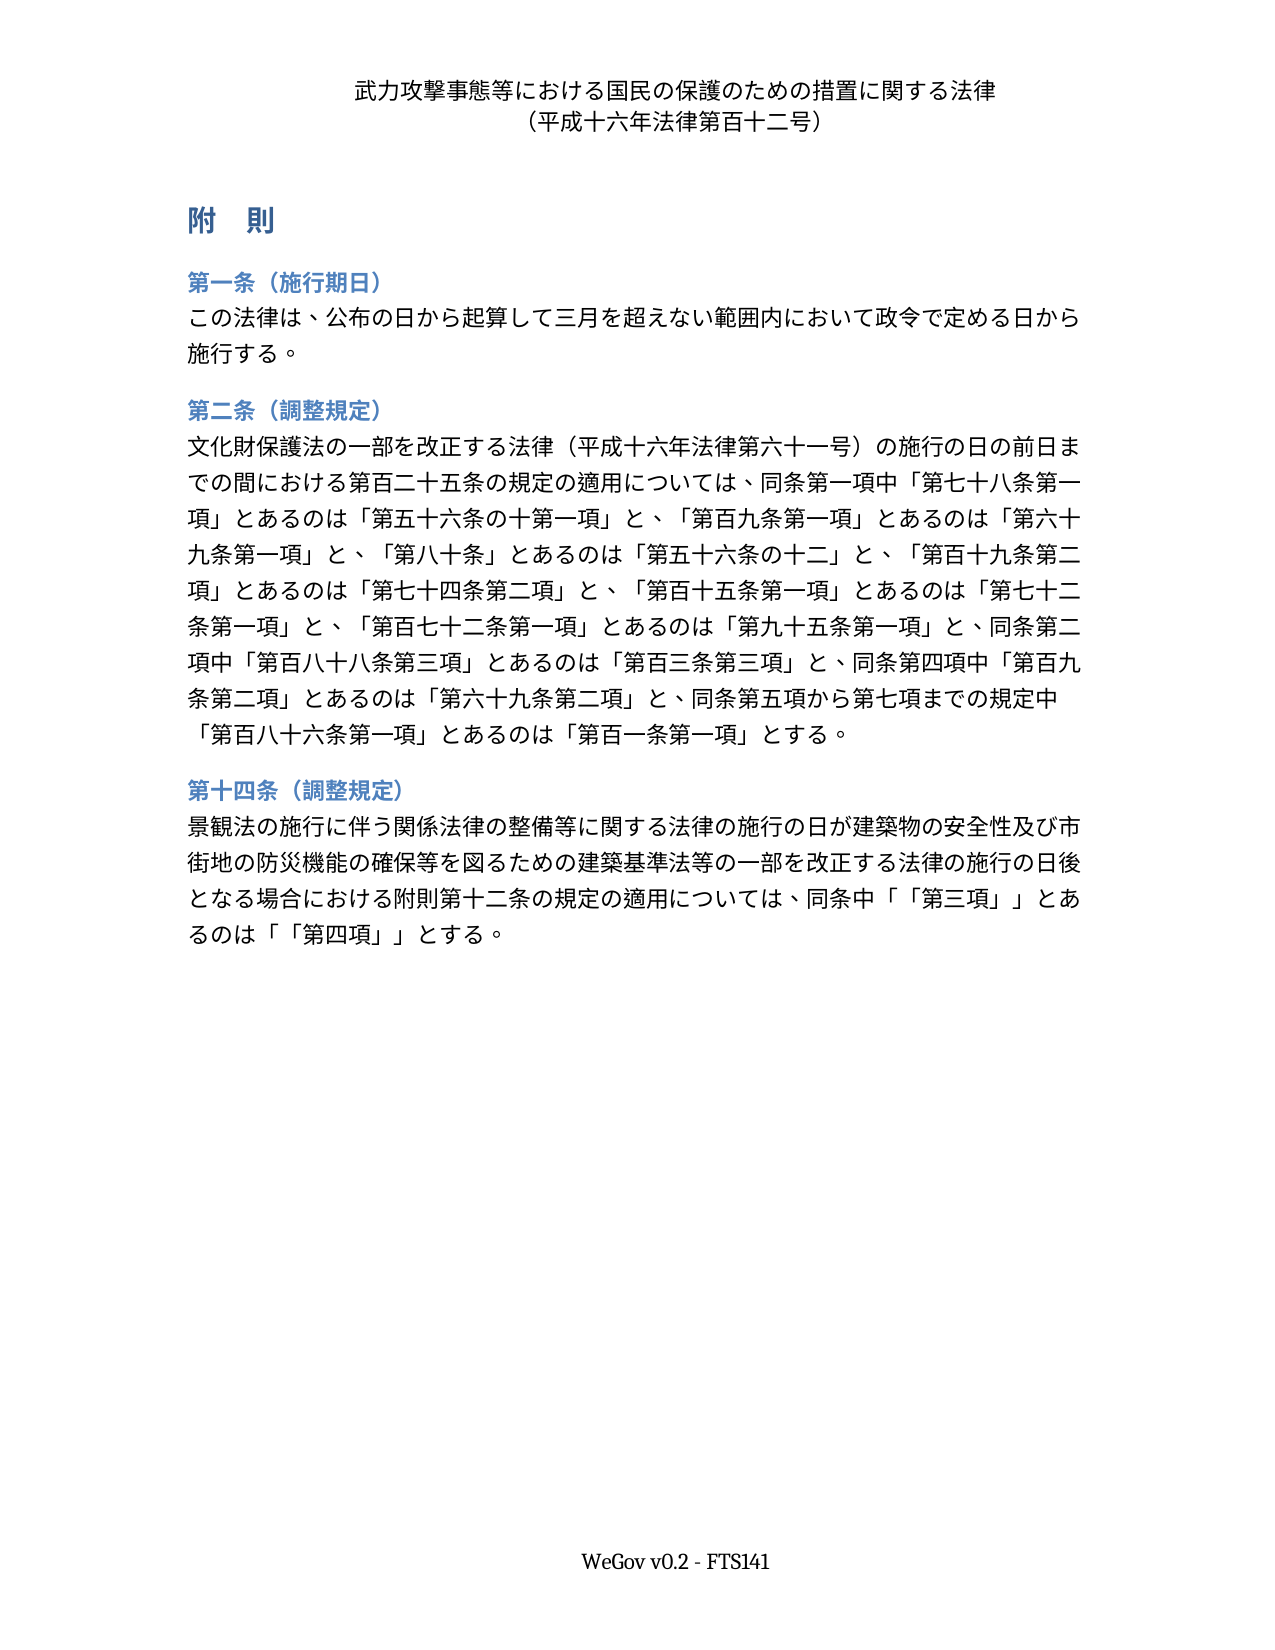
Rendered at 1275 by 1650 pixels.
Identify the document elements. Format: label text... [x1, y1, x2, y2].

subtitle 附 則 [187, 200, 1087, 240]
subtitle 第二条（調整規定） [187, 395, 1087, 426]
subtitle 第十四条（調整規定） [187, 775, 1087, 807]
text この法律は、公布の日から起算して三月を超えない範囲内において政令で定める日から施行する。 [187, 302, 1087, 369]
subtitle 第一条（施行期日） [187, 266, 1087, 298]
text 景観法の施行に伴う関係法律の整備等に関する法律の施行の日が建築物の安全性及び市街地の防災機能の確保等を図るための建築基準法等の一部を改正する法律の施行の日後となる場合における附則第十二条の規定の適用については、同条中「「第三項」」とあるのは「「第四項」」とする。 [187, 811, 1087, 950]
text 文化財保護法の一部を改正する法律（平成十六年法律第六十一号）の施行の日の前日までの間における第百二十五条の規定の適用については、同条第一項中「第七十八条第一項」とあるのは「第五十六条の十第一項」と、「第百九条第一項」とあるのは「第六十九条第一項」と、「第八十条」とあるのは「第五十六条の十二」と、「第百十九条第二項」とあるのは「第七十四条第二項」と、「第百十五条第一項」とあるのは「第七十二条第一項」と、「第百七十二条第一項」とあるのは「第九十五条第一項」と、同条第二項中「第百八十八条第三項」とあるのは「第百三条第三項」と、同条第四項中「第百九条第二項」とあるのは「第六十九条第二項」と、同条第五項から第七項までの規定中「第百八十六条第一項」とあるのは「第百一条第一項」とする。 [187, 431, 1087, 750]
